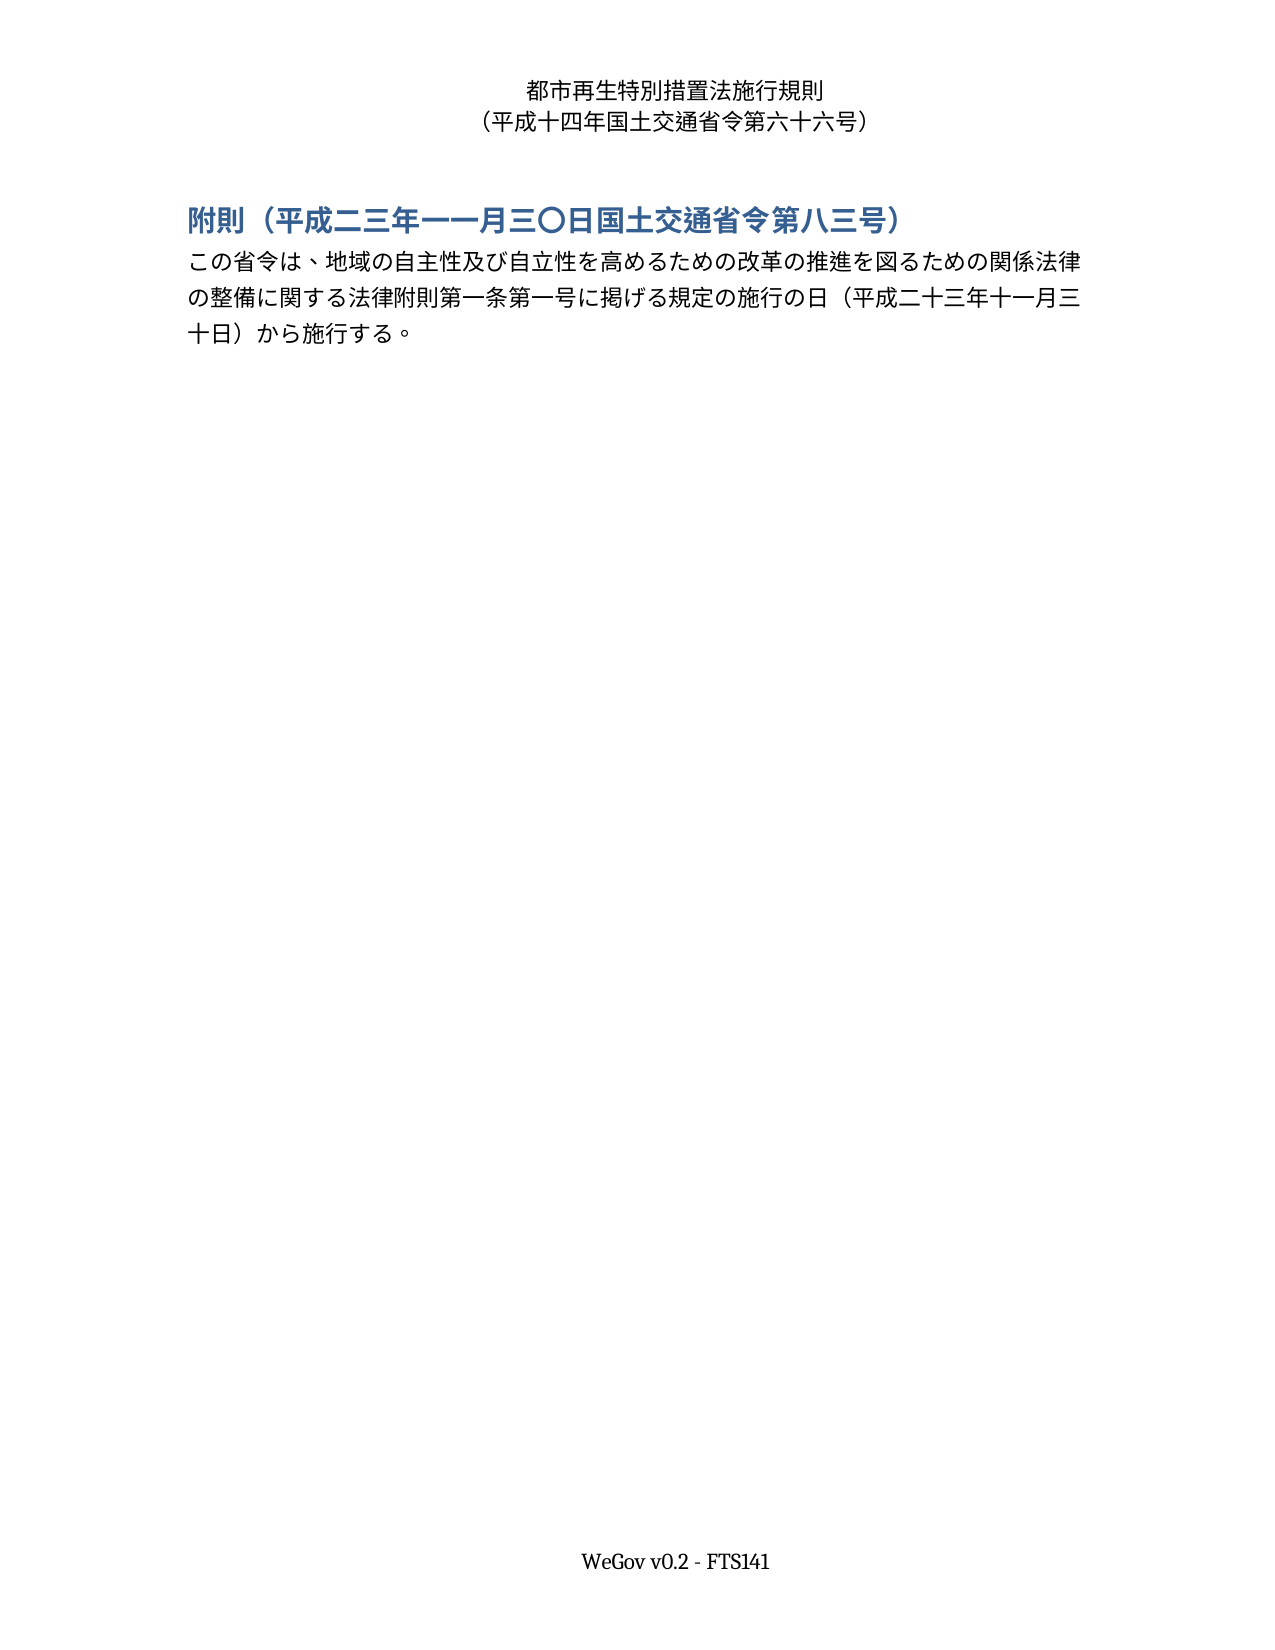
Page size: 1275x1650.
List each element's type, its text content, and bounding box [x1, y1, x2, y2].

subtitle 附則（平成二三年一一月三〇日国土交通省令第八三号） [187, 200, 1087, 240]
text この省令は、地域の自主性及び自立性を高めるための改革の推進を図るための関係法律の整備に関する法律附則第一条第一号に掲げる規定の施行の日（平成二十三年十一月三十日）から施行する。 [187, 246, 1087, 349]
